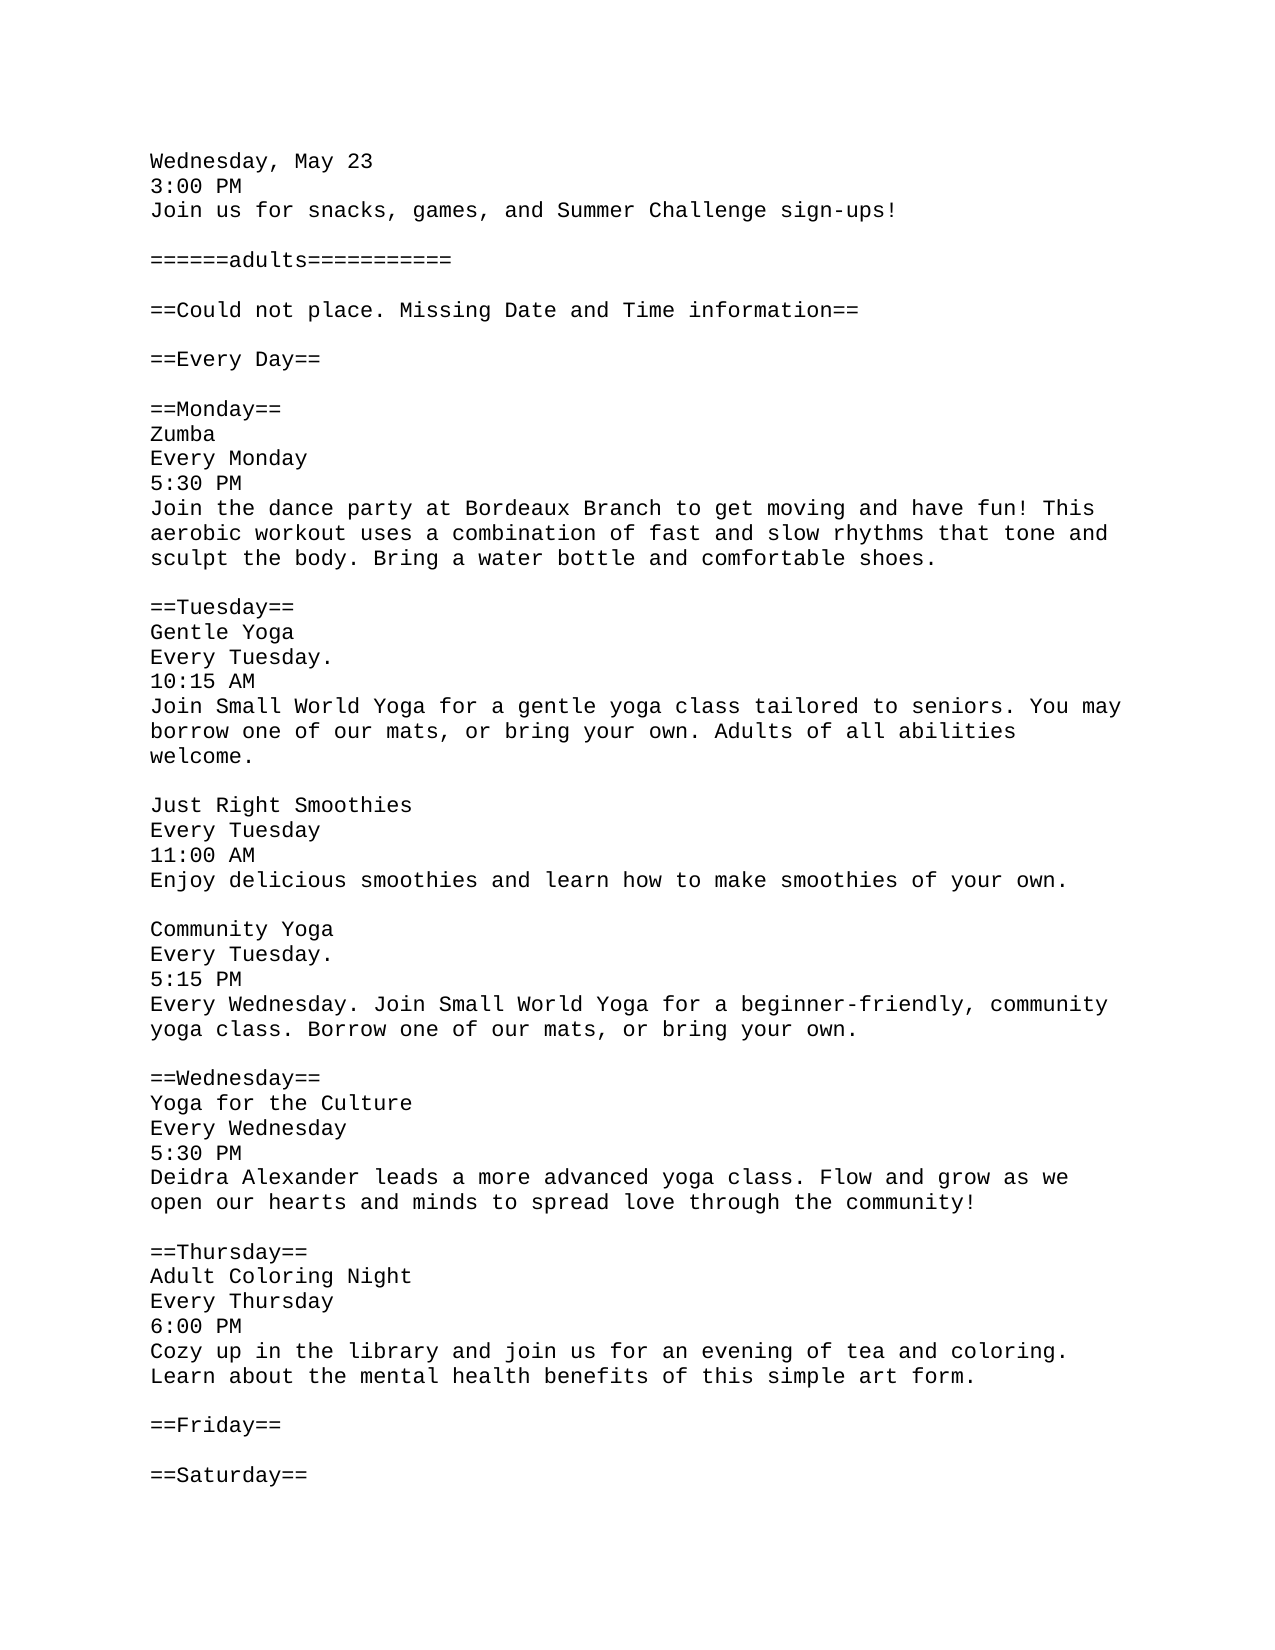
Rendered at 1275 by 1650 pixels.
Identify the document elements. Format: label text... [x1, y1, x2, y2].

text 5:30 PM [150, 1142, 1125, 1166]
text ==Every Day== [150, 348, 1125, 373]
text Every Monday [150, 447, 1125, 472]
text Every Wednesday [150, 1117, 1125, 1142]
text Every Tuesday [150, 819, 1125, 844]
text ==Could not place. Missing Date and Time information== [150, 299, 1125, 323]
text Enjoy delicious smoothies and learn how to make smoothies of your own. [150, 869, 1125, 894]
text 5:30 PM [150, 472, 1125, 497]
text ==Saturday== [150, 1464, 1125, 1489]
text Gentle Yoga [150, 621, 1125, 646]
text ======adults=========== [150, 249, 1125, 274]
text ==Tuesday== [150, 596, 1125, 621]
text 6:00 PM [150, 1315, 1125, 1340]
text Join the dance party at Bordeaux Branch to get moving and have fun! This aerobic workout uses a combination of fast and slow rhythms that tone and sculpt the body. Bring a water bottle and comfortable shoes. [150, 497, 1125, 571]
text Cozy up in the library and join us for an evening of tea and coloring. Learn about the mental health benefits of this simple art form. [150, 1340, 1125, 1389]
text Community Yoga [150, 918, 1125, 943]
text Deidra Alexander leads a more advanced yoga class. Flow and grow as we open our hearts and minds to spread love through the community! [150, 1166, 1125, 1216]
text Wednesday, May 23 [150, 150, 1125, 175]
text Join us for snacks, games, and Summer Challenge sign-ups! [150, 199, 1125, 224]
text 11:00 AM [150, 844, 1125, 869]
text 10:15 AM [150, 671, 1125, 695]
text Zumba [150, 423, 1125, 447]
text Adult Coloring Night [150, 1266, 1125, 1290]
text 3:00 PM [150, 175, 1125, 199]
text Join Small World Yoga for a gentle yoga class tailored to seniors. You may borrow one of our mats, or bring your own. Adults of all abilities welcome. [150, 695, 1125, 770]
text Yoga for the Culture [150, 1092, 1125, 1117]
text ==Wednesday== [150, 1067, 1125, 1092]
text Every Tuesday. [150, 943, 1125, 968]
text Just Right Smoothies [150, 794, 1125, 819]
text Every Thursday [150, 1290, 1125, 1315]
text ==Monday== [150, 398, 1125, 423]
text Every Wednesday. Join Small World Yoga for a beginner-friendly, community yoga class. Borrow one of our mats, or bring your own. [150, 993, 1125, 1042]
text ==Friday== [150, 1414, 1125, 1439]
text ==Thursday== [150, 1241, 1125, 1266]
text Every Tuesday. [150, 646, 1125, 671]
text 5:15 PM [150, 968, 1125, 993]
